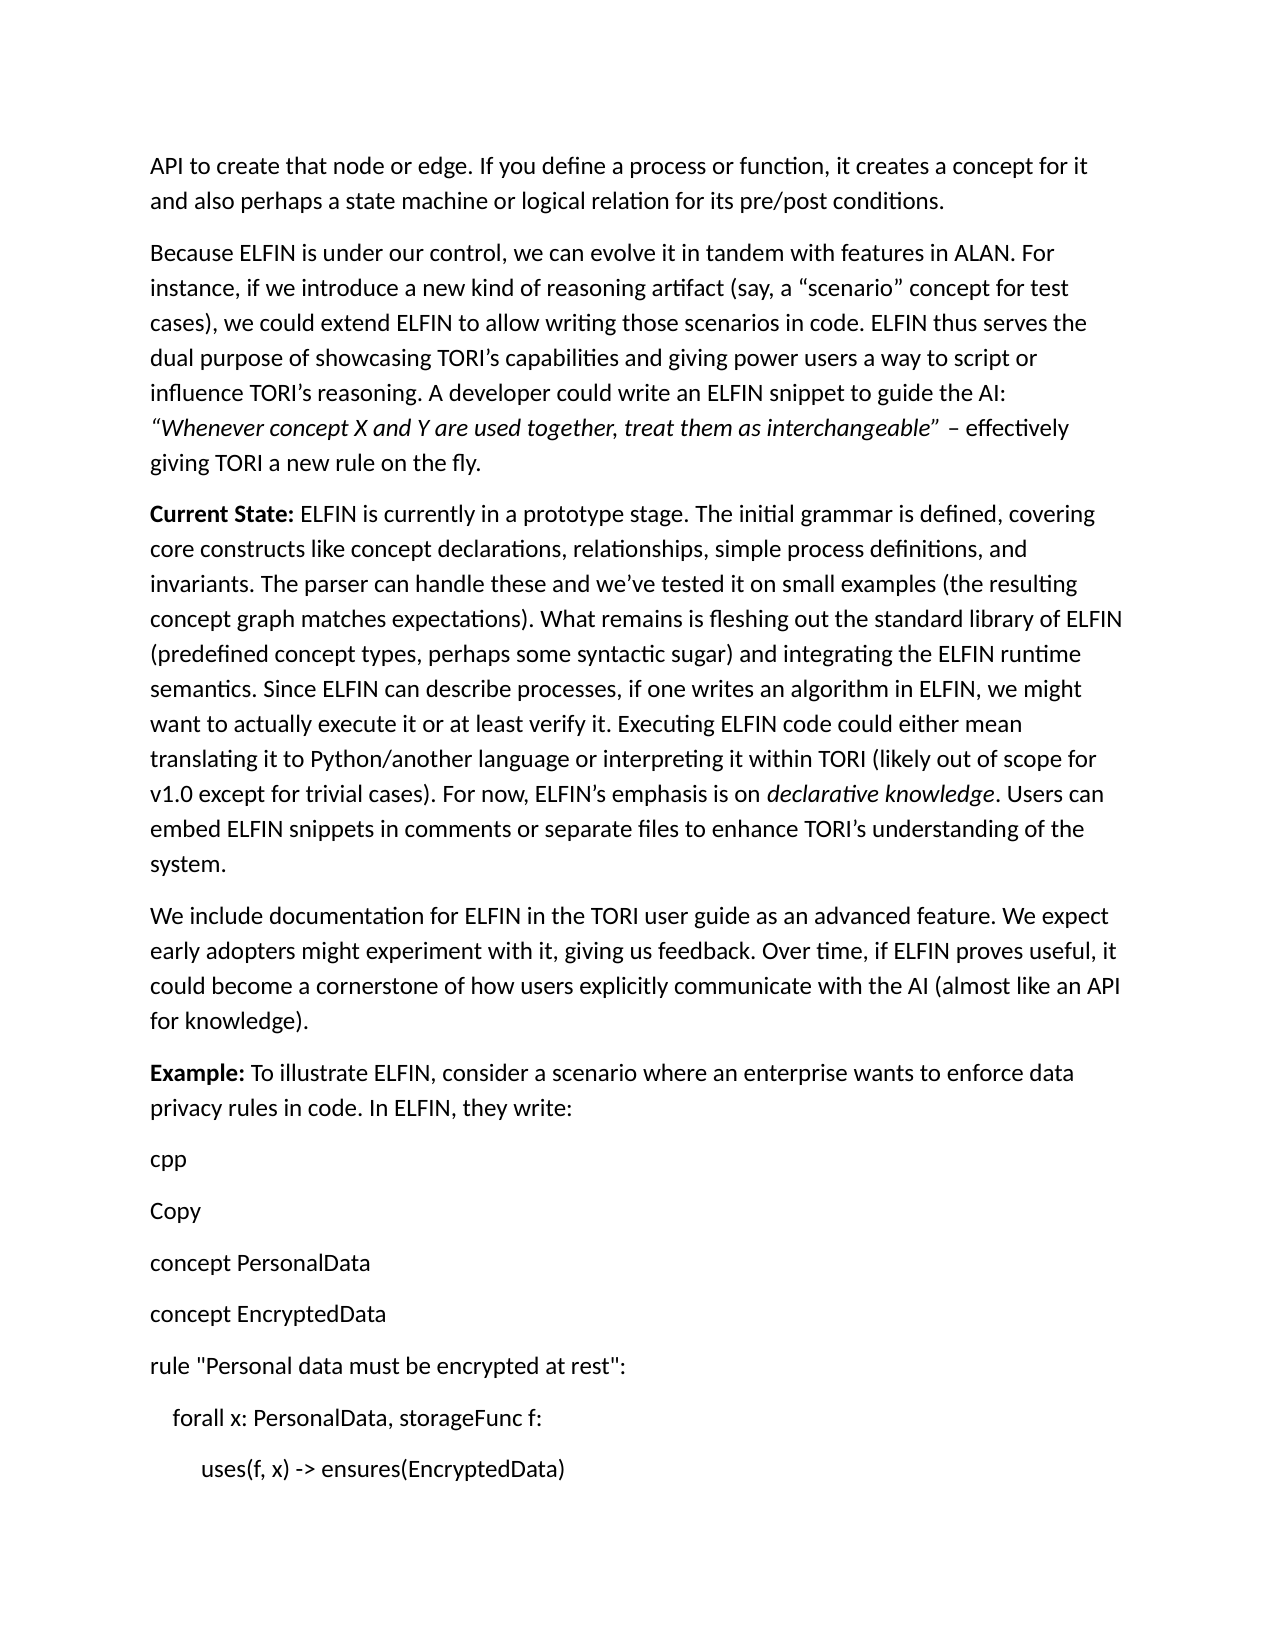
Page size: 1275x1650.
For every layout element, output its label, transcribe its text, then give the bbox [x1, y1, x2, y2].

text Example: To illustrate ELFIN, consider a scenario where an enterprise wants to enforce data privacy rules in code. In ELFIN, they write: [150, 1057, 1125, 1122]
text Current State: ELFIN is currently in a prototype stage. The initial grammar is defined, covering core constructs like concept declarations, relationships, simple process definitions, and invariants. The parser can handle these and we’ve tested it on small examples (the resulting concept graph matches expectations). What remains is fleshing out the standard library of ELFIN (predefined concept types, perhaps some syntactic sugar) and integrating the ELFIN runtime semantics. Since ELFIN can describe processes, if one writes an algorithm in ELFIN, we might want to actually execute it or at least verify it. Executing ELFIN code could either mean translating it to Python/another language or interpreting it within TORI (likely out of scope for v1.0 except for trivial cases). For now, ELFIN’s emphasis is on declarative knowledge. Users can embed ELFIN snippets in comments or separate files to enhance TORI’s understanding of the system. [150, 498, 1125, 879]
text concept PersonalData [150, 1247, 1125, 1277]
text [150, 150, 1125, 216]
text cpp [150, 1143, 1125, 1174]
text Copy [150, 1195, 1125, 1226]
text forall x: PersonalData, storageFunc f: [150, 1402, 1125, 1432]
text We include documentation for ELFIN in the TORI user guide as an advanced feature. We expect early adopters might experiment with it, giving us feedback. Over time, if ELFIN proves useful, it could become a cornerstone of how users explicitly communicate with the AI (almost like an API for knowledge). [150, 900, 1125, 1036]
text Because ELFIN is under our control, we can evolve it in tandem with features in ALAN. For instance, if we introduce a new kind of reasoning artifact (say, a “scenario” concept for test cases), we could extend ELFIN to allow writing those scenarios in code. ELFIN thus serves the dual purpose of showcasing TORI’s capabilities and giving power users a way to script or influence TORI’s reasoning. A developer could write an ELFIN snippet to guide the AI: “Whenever concept X and Y are used together, treat them as interchangeable” – effectively giving TORI a new rule on the fly. [150, 237, 1125, 477]
text uses(f, x) -> ensures(EncryptedData) [150, 1453, 1125, 1484]
text concept EncryptedData [150, 1298, 1125, 1329]
text rule "Personal data must be encrypted at rest": [150, 1350, 1125, 1381]
